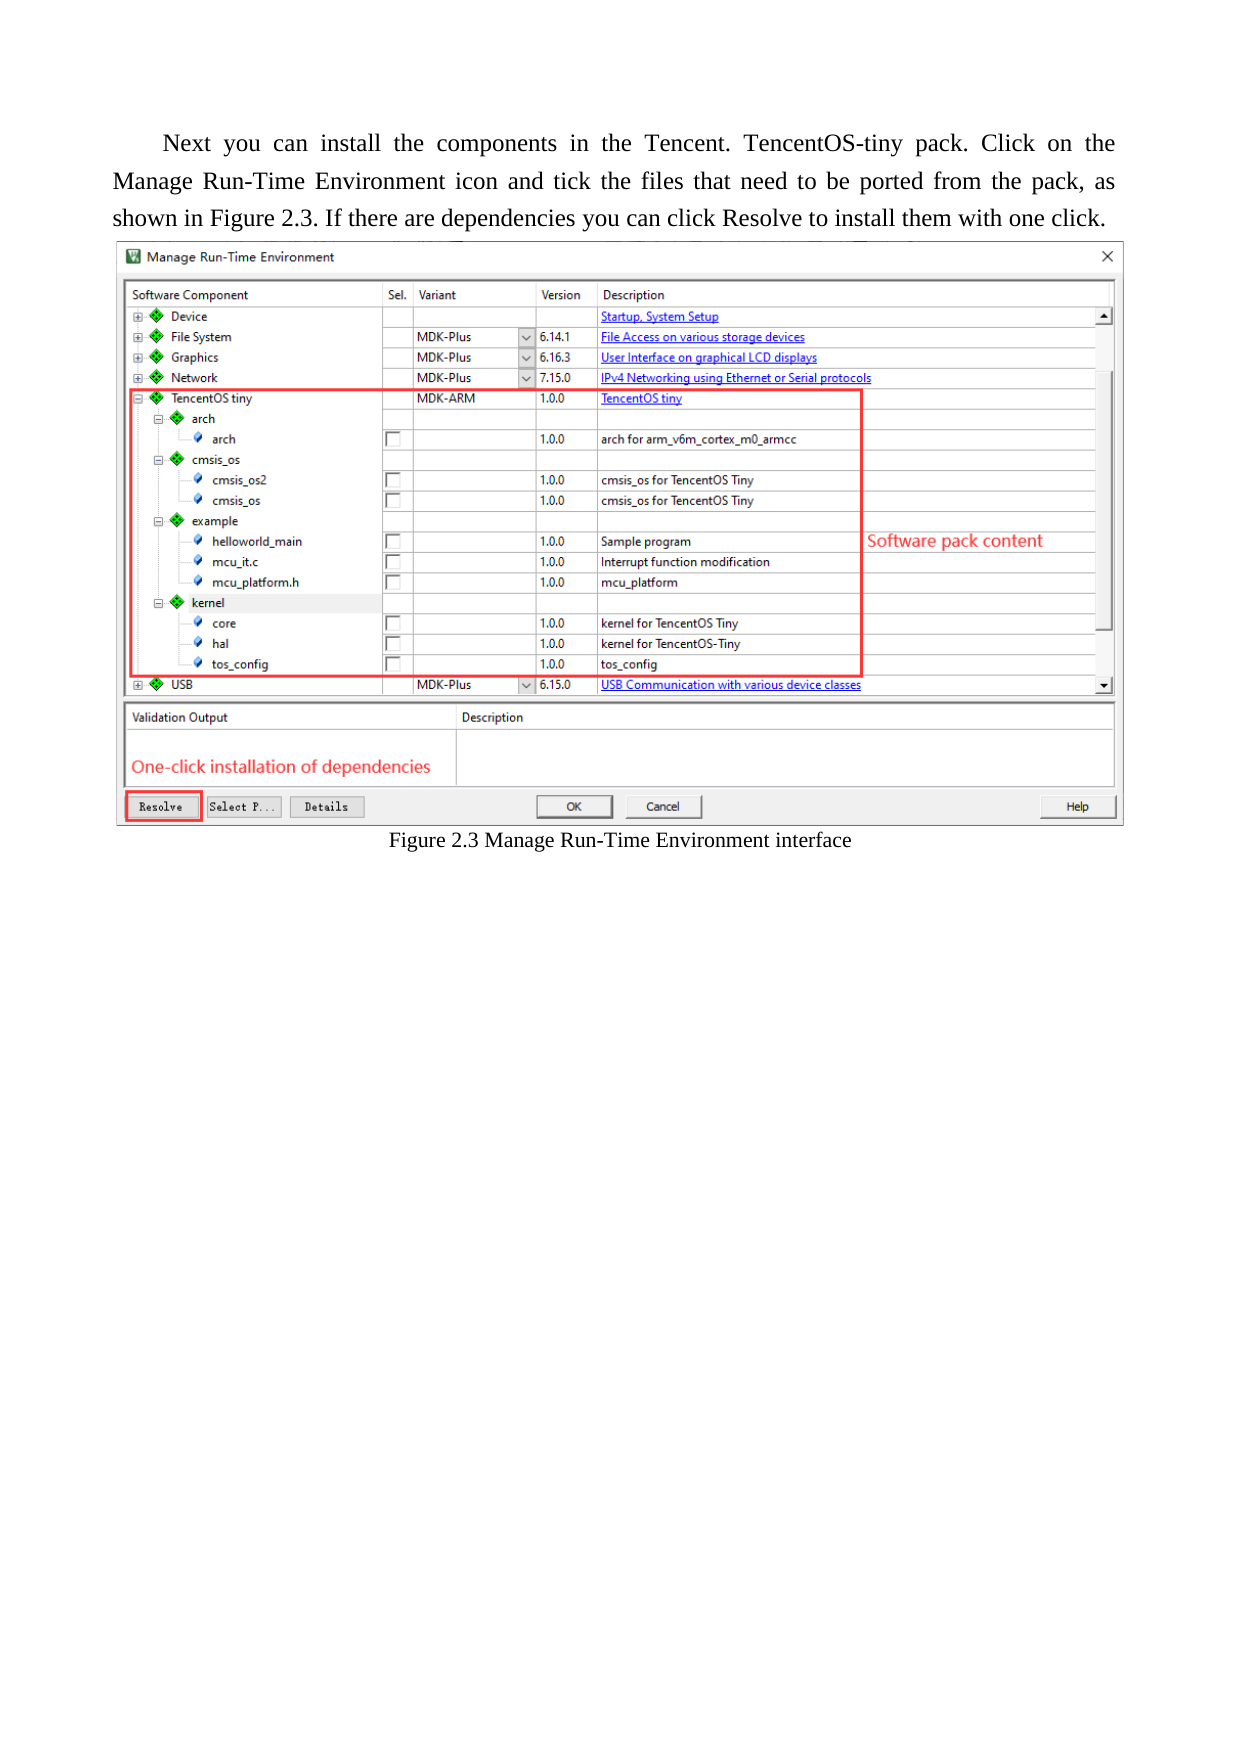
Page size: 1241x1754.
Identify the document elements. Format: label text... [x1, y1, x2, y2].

picture [116, 241, 1124, 826]
text Figure 2.3 Manage Run-Time Environment interface [112, 827, 1128, 852]
text Next you can install the components in the Tencent. TencentOS-tiny pack. Click on the Manage Run-Time Environment icon and tick the files that need to be ported from the pack, as shown in Figure 2.3. If there are dependencies you can click Resolve to install them with one click. [112, 128, 1116, 232]
